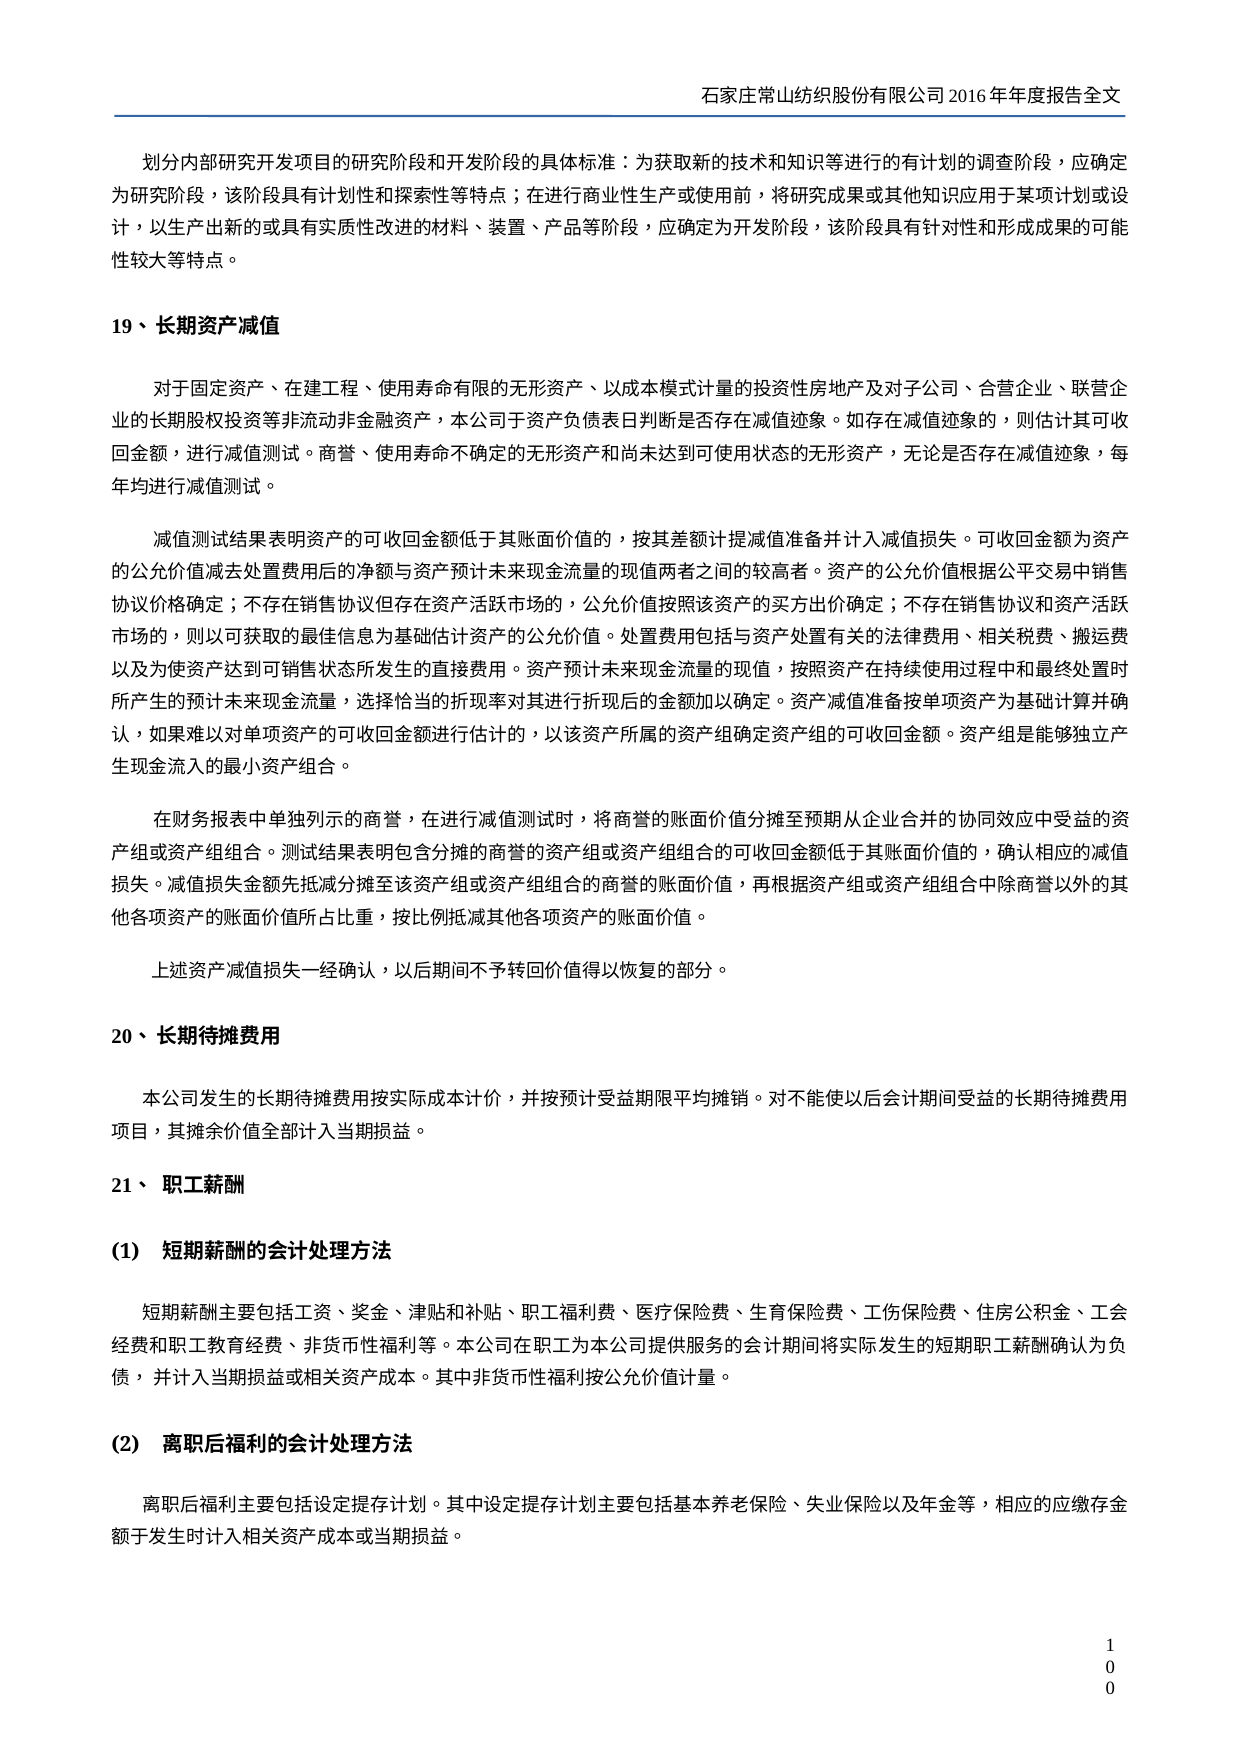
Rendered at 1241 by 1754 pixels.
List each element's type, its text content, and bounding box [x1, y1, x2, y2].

text 19、 长期资产减值 [111, 311, 1130, 340]
text 减值测试结果表明资产的可收回金额低于其账面价值的，按其差额计提减值准备并计入减值损失。可收回金额为资产 的公允价值减去处置费用后的净额与资产预计未来现金流量的现值两者之间的较高者。资产的公允价值根据公平交易中销售 协议价格确定；不存在销售协议但存在资产活跃市场的，公允价值按照该资产的买方出价确定；不存在销售协议和资产活跃 市场的，则以可获取的最佳信息为基础估计资产的公允价值。处置费用包括与资产处置有关的法律费用、相关税费、搬运费 以及为使资产达到可销售状态所发生的直接费用。资产预计未来现金流量的现值，按照资产在持续使用过程中和最终处置时 所产生的预计未来现金流量，选择恰当的折现率对其进行折现后的金额加以确定。资产减值准备按单项资产为基础计算并确 认，如果难以对单项资产的可收回金额进行估计的，以该资产所属的资产组确定资产组的可收回金额。资产组是能够独立产 生现金流入的最小资产组合。 [111, 521, 1130, 780]
text 上述资产减值损失一经确认，以后期间不予转回价值得以恢复的部分。 [111, 952, 1130, 984]
text 离职后福利主要包括设定提存计划。其中设定提存计划主要包括基本养老保险、失业保险以及年金等，相应的应缴存金 额于发生时计入相关资产成本或当期损益。 [111, 1486, 1130, 1550]
text 在财务报表中单独列示的商誉，在进行减值测试时，将商誉的账面价值分摊至预期从企业合并的协同效应中受益的资 产组或资产组组合。测试结果表明包含分摊的商誉的资产组或资产组组合的可收回金额低于其账面价值的，确认相应的减值 损失。减值损失金额先抵减分摊至该资产组或资产组组合的商誉的账面价值，再根据资产组或资产组组合中除商誉以外的其 他各项资产的账面价值所占比重，按比例抵减其他各项资产的账面价值。 [111, 801, 1130, 931]
text 短期薪酬主要包括工资、奖金、津贴和补贴、职工福利费、医疗保险费、生育保险费、工伤保险费、住房公积金、工会 经费和职工教育经费、非货币性福利等。本公司在职工为本公司提供服务的会计期间将实际发生的短期职工薪酬确认为负债， 并计入当期损益或相关资产成本。其中非货币性福利按公允价值计量。 [111, 1294, 1130, 1391]
text 对于固定资产、在建工程、使用寿命有限的无形资产、以成本模式计量的投资性房地产及对子公司、合营企业、联营企 业的长期股权投资等非流动非金融资产，本公司于资产负债表日判断是否存在减值迹象。如存在减值迹象的，则估计其可收 回金额，进行减值测试。商誉、使用寿命不确定的无形资产和尚未达到可使用状态的无形资产，无论是否存在减值迹象，每 年均进行减值测试。 [111, 369, 1130, 500]
text 本公司发生的长期待摊费用按实际成本计价，并按预计受益期限平均摊销。对不能使以后会计期间受益的长期待摊费用 项目，其摊余价值全部计入当期损益。 [111, 1079, 1130, 1145]
list 离职后福利的会计处理方法 [111, 1429, 1130, 1457]
text 21、 职工薪酬 [111, 1170, 1130, 1199]
text 划分内部研究开发项目的研究阶段和开发阶段的具体标准：为获取新的技术和知识等进行的有计划的调查阶段，应确定 为研究阶段，该阶段具有计划性和探索性等特点；在进行商业性生产或使用前，将研究成果或其他知识应用于某项计划或设 计，以生产出新的或具有实质性改进的材料、装置、产品等阶段，应确定为开发阶段，该阶段具有针对性和形成成果的可能 性较大等特点。 [111, 143, 1130, 274]
text 20、 长期待摊费用 [111, 1022, 1130, 1050]
list 短期薪酬的会计处理方法 [111, 1236, 1130, 1264]
